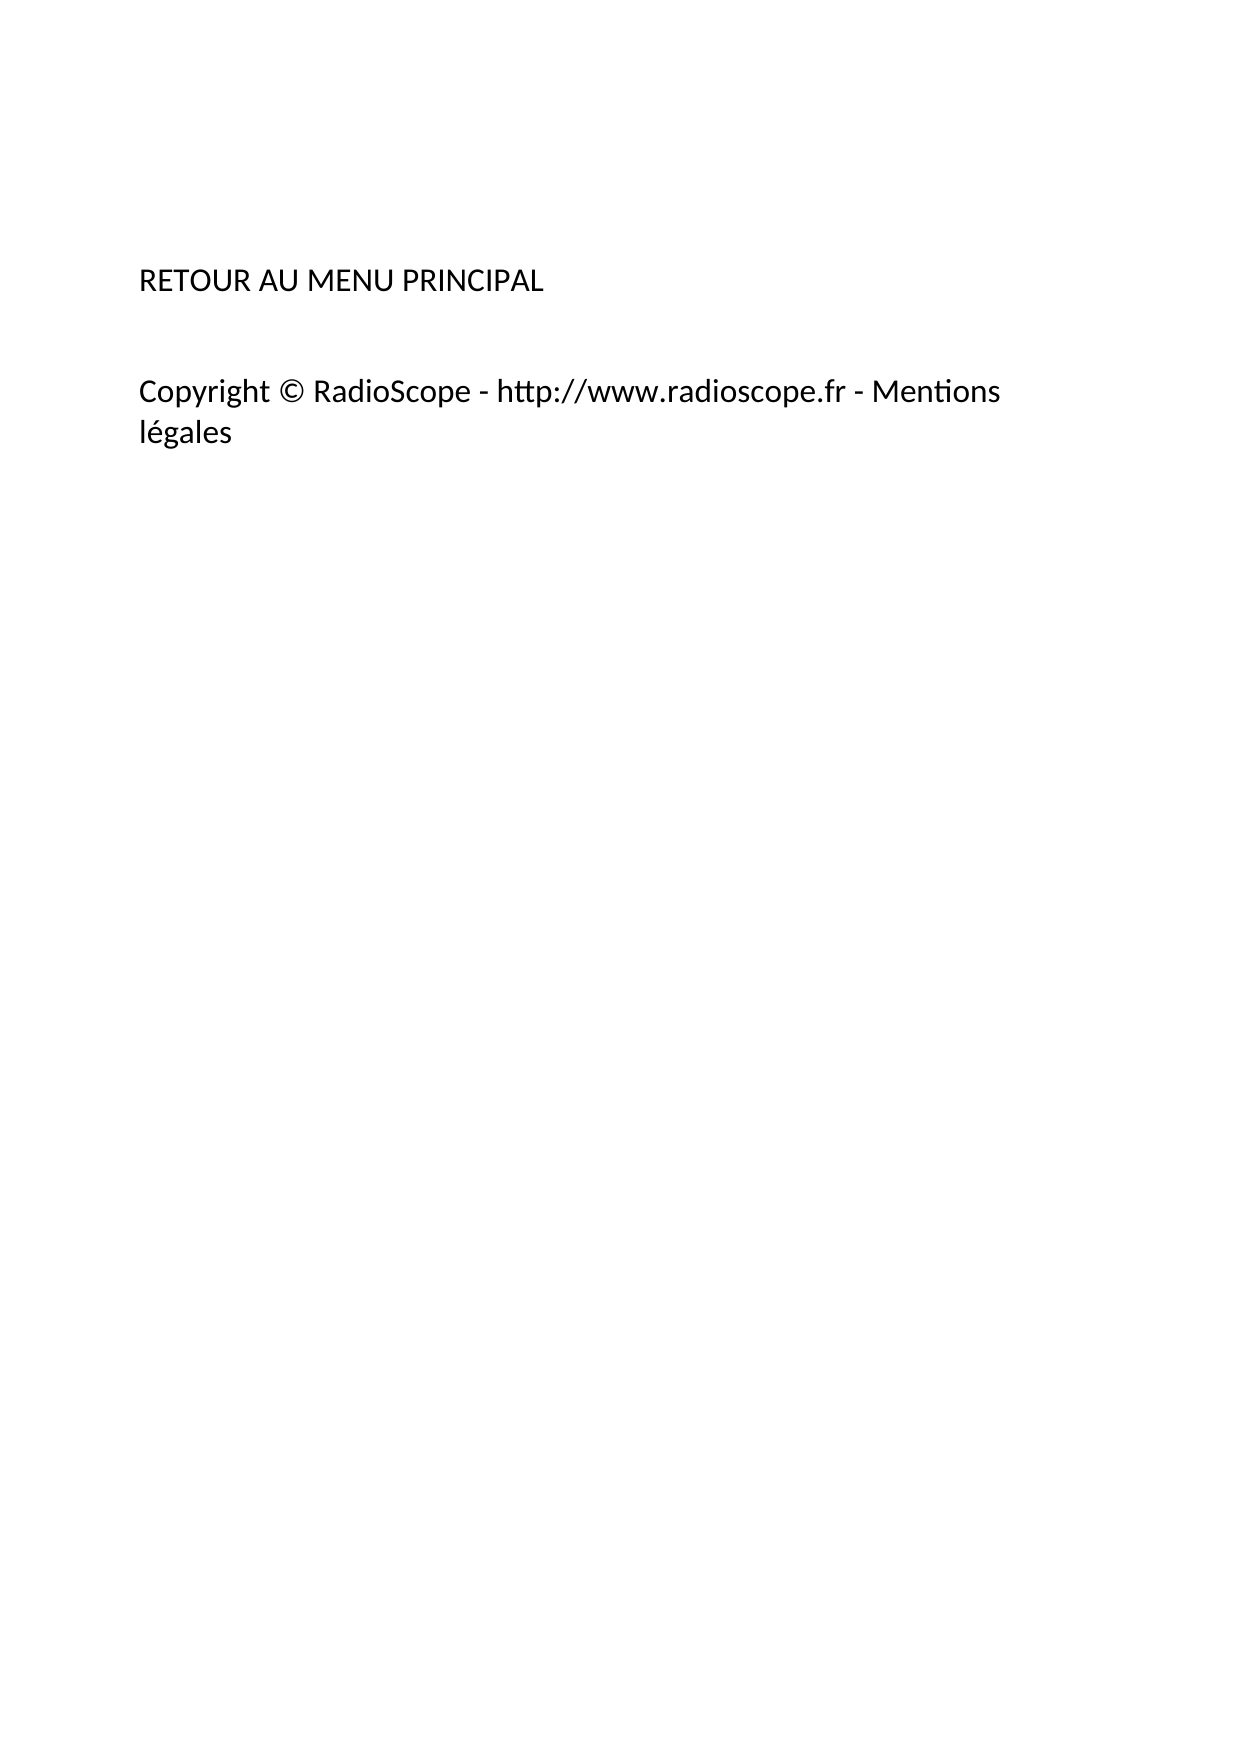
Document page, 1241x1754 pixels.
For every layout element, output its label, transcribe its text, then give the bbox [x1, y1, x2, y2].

text RETOUR AU MENU PRINCIPAL [139, 259, 1101, 299]
text Copyright © RadioScope - http://www.radioscope.fr - Mentions légales [139, 370, 1101, 452]
